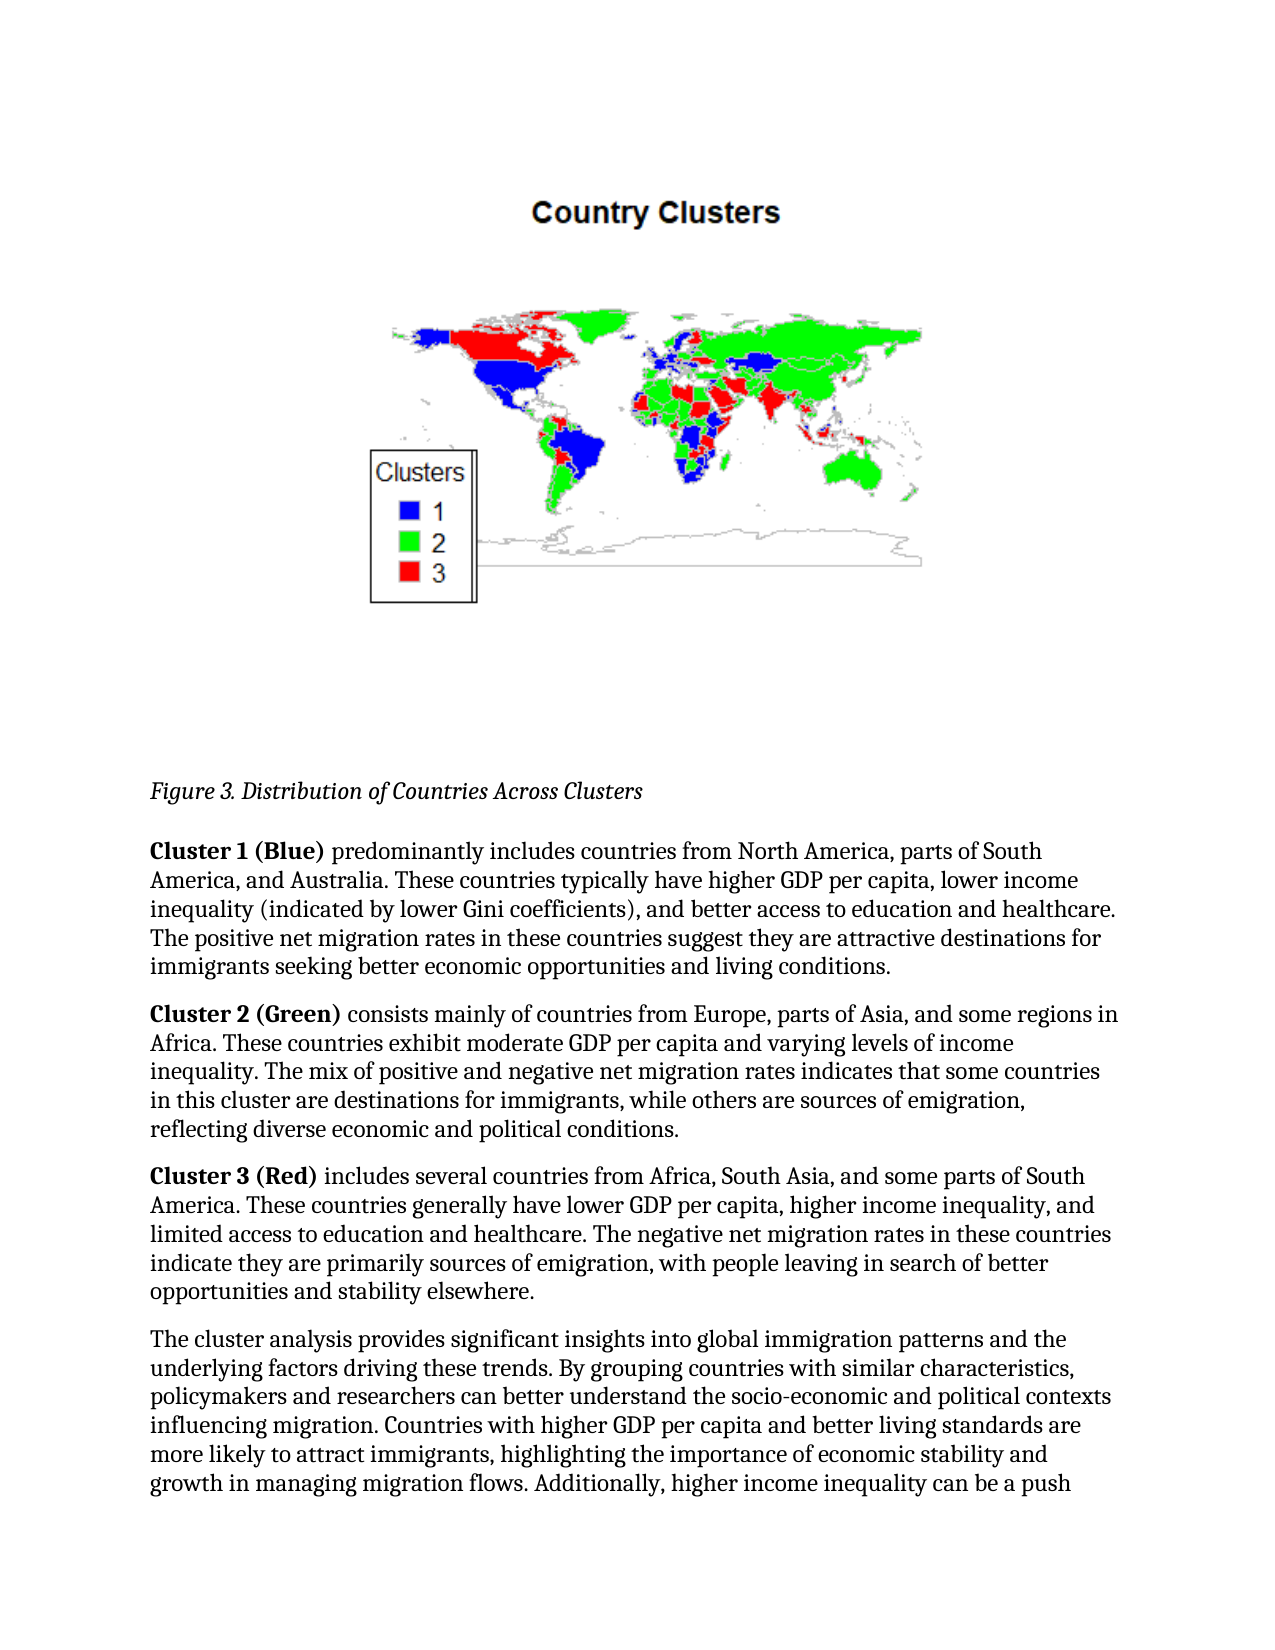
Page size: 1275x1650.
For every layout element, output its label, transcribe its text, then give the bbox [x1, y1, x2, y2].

text Cluster 1 (Blue) predominantly includes countries from North America, parts of South America, and Australia. These countries typically have higher GDP per capita, lower income inequality (indicated by lower Gini coefficients), and better access to education and healthcare. The positive net migration rates in these countries suggest they are attractive destinations for immigrants seeking better economic opportunities and living conditions. [150, 837, 1125, 981]
text Cluster 2 (Green) consists mainly of countries from Europe, parts of Asia, and some regions in Africa. These countries exhibit moderate GDP per capita and varying levels of income inequality. The mix of positive and negative net migration rates indicates that some countries in this cluster are destinations for immigrants, while others are sources of emigration, reflecting diverse economic and political conditions. [150, 1000, 1125, 1143]
picture [247, 150, 1006, 757]
table_header Figure 3. Distribution of Countries Across Clusters [139, 150, 1114, 818]
text Cluster 3 (Red) includes several countries from Africa, South Asia, and some parts of South America. These countries generally have lower GDP per capita, higher income inequality, and limited access to education and healthcare. The negative net migration rates in these countries indicate they are primarily sources of emigration, with people leaving in search of better opportunities and stability elsewhere. [150, 1162, 1125, 1306]
